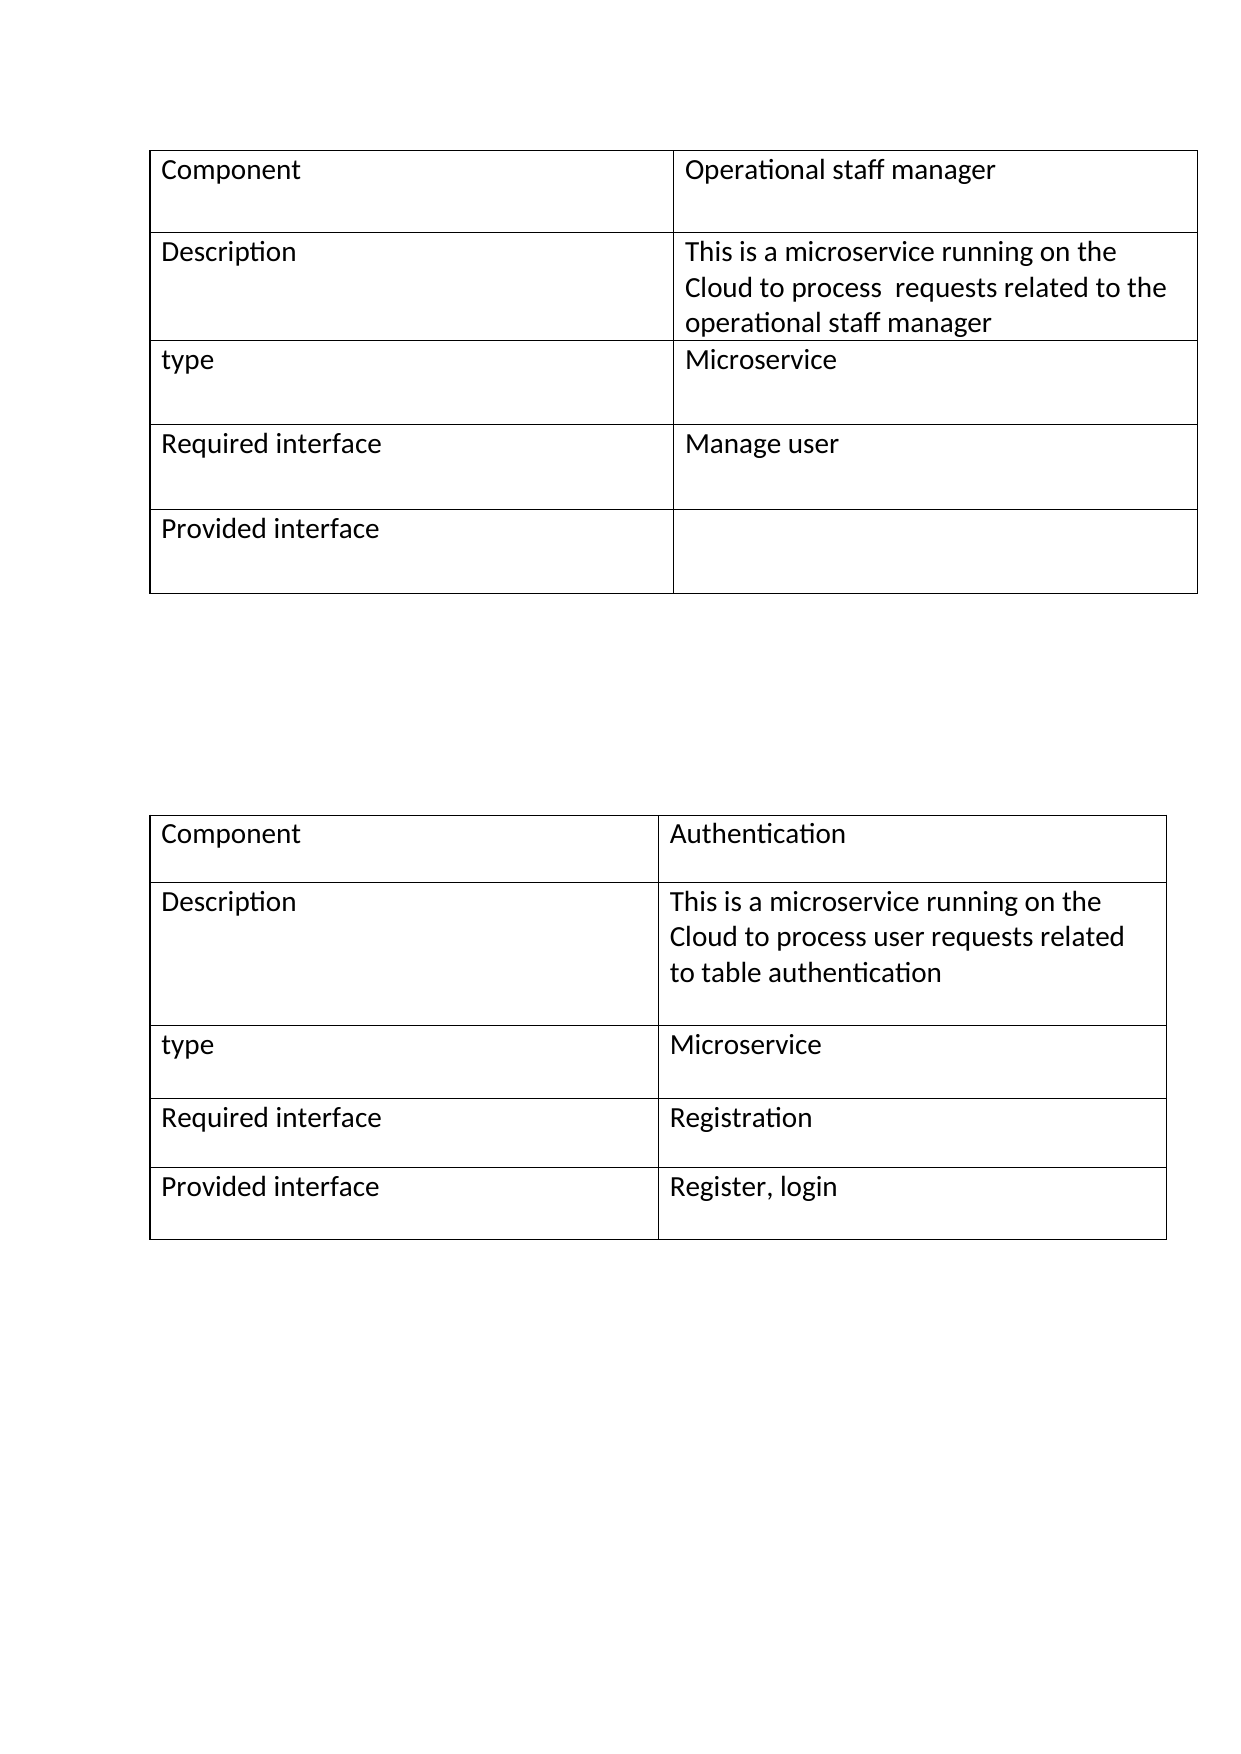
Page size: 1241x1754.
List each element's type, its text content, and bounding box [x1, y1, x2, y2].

table_cell This is a microservice running on the Cloud to process user requests related to table authentication [659, 883, 1166, 1025]
table_cell Required interface [151, 425, 673, 509]
table_cell Registration [659, 1099, 1166, 1167]
table_header Component [151, 816, 658, 882]
table_cell Register, login [659, 1168, 1166, 1239]
table_cell Manage user [674, 425, 1197, 509]
table_cell Description [151, 233, 673, 340]
table_cell This is a microservice running on the Cloud to process requests related to the operational staff manager [674, 233, 1197, 340]
table_cell [674, 510, 1197, 593]
table_cell Provided interface [151, 1168, 658, 1239]
table_cell type [151, 341, 673, 424]
table_cell type [151, 1026, 658, 1098]
table_cell Required interface [151, 1099, 658, 1167]
table_cell Provided interface [151, 510, 673, 593]
table_cell Description [151, 883, 658, 1025]
table_cell Microservice [659, 1026, 1166, 1098]
table_header Authentication [659, 816, 1166, 882]
table_header Operational staff manager [674, 151, 1197, 232]
table_header Component [151, 151, 673, 232]
table_cell Microservice [674, 341, 1197, 424]
